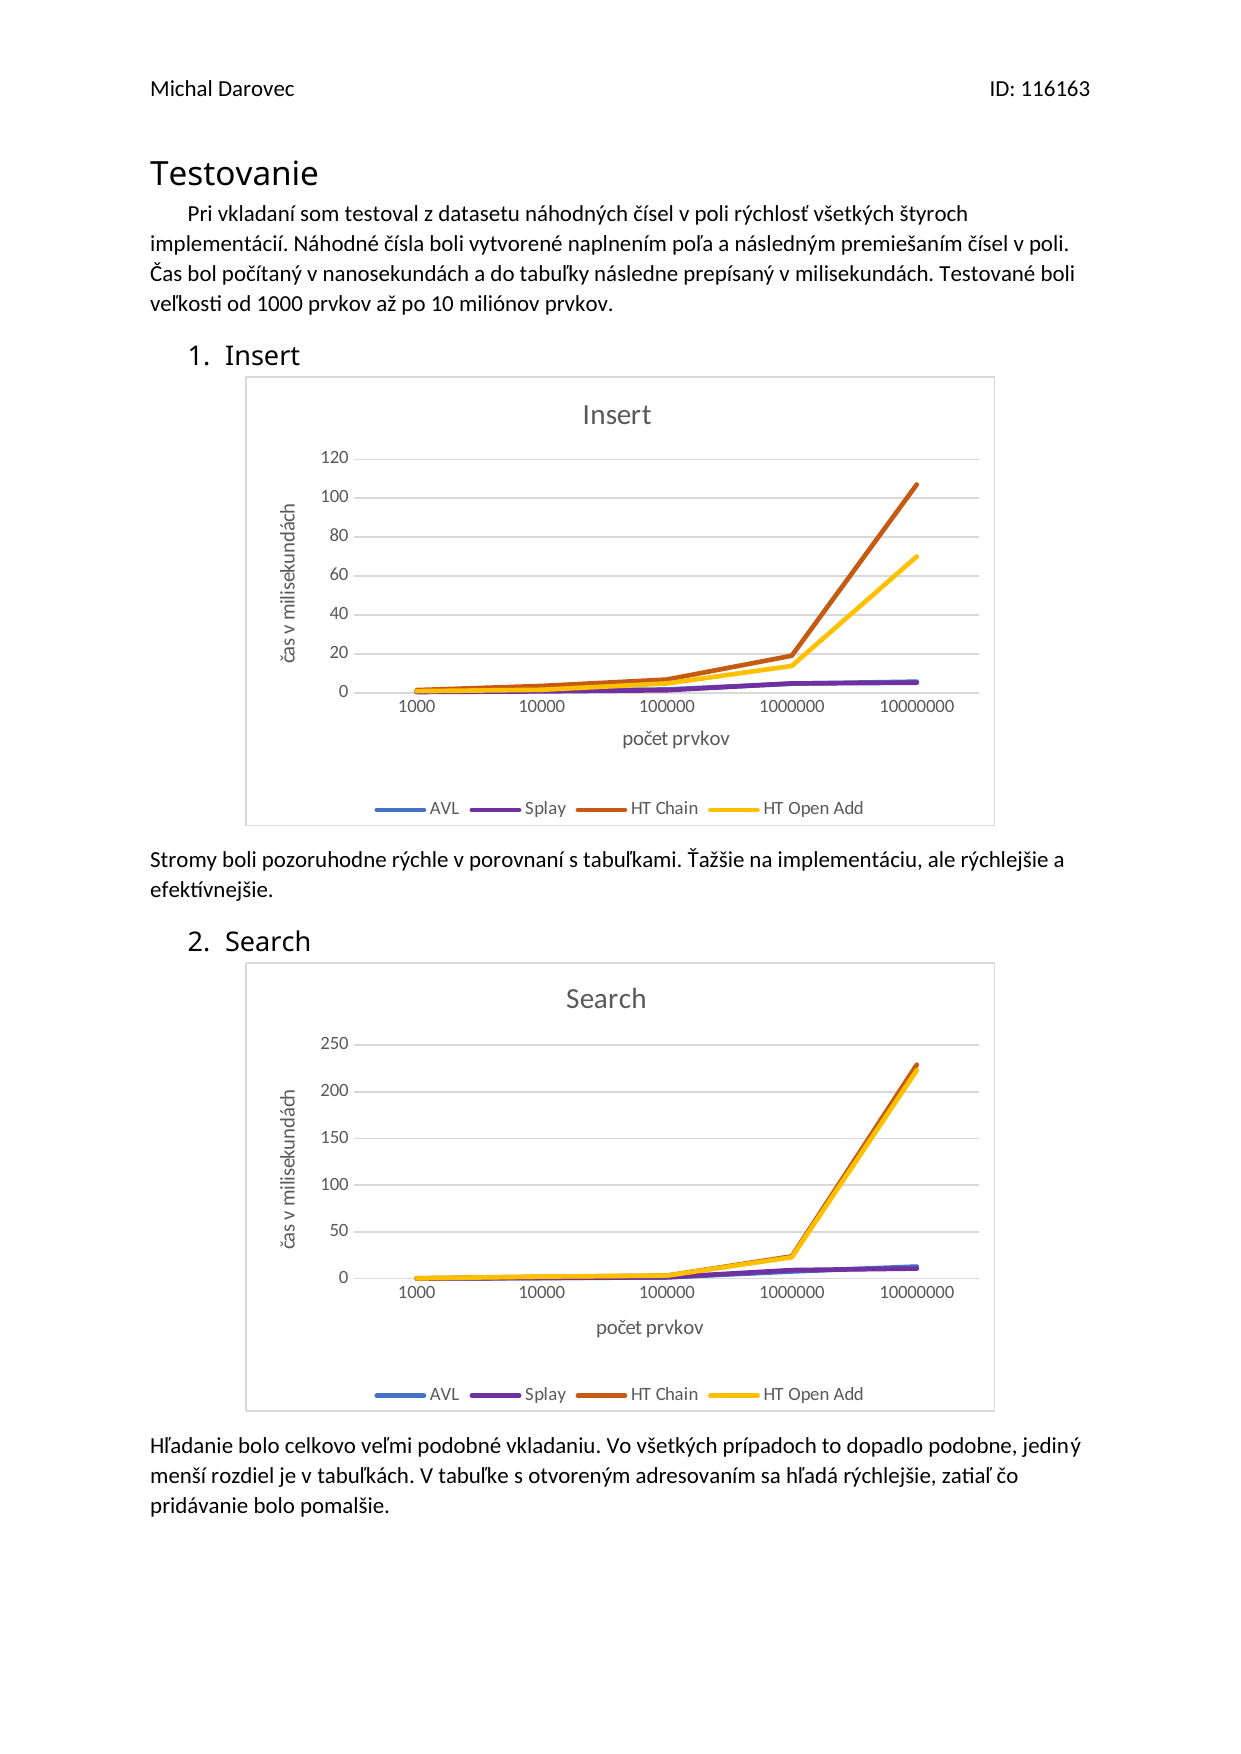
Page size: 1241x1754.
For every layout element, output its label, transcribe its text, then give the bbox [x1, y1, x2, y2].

text Stromy boli pozoruhodne rýchle v porovnaní s tabuľkami. Ťažšie na implementáciu, ale rýchlejšie a efektívnejšie. [150, 845, 1090, 903]
subtitle Search [187, 922, 1090, 959]
text Hľadanie bolo celkovo veľmi podobné vkladaniu. Vo všetkých prípadoch to dopadlo podobne, jediný menší rozdiel je v tabuľkách. V tabuľke s otvoreným adresovaním sa hľadá rýchlejšie, zatiaľ čo pridávanie bolo pomalšie. [150, 1431, 1090, 1519]
subtitle Insert [187, 336, 1090, 373]
subtitle Testovanie [150, 150, 1090, 195]
text Pri vkladaní som testoval z datasetu náhodných čísel v poli rýchlosť všetkých štyroch implementácií. Náhodné čísla boli vytvorené naplnením poľa a následným premiešaním čísel v poli. Čas bol počítaný v nanosekundách a do tabuľky následne prepísaný v milisekundách. Testované boli veľkosti od 1000 prvkov až po 10 miliónov prvkov. [150, 199, 1090, 318]
